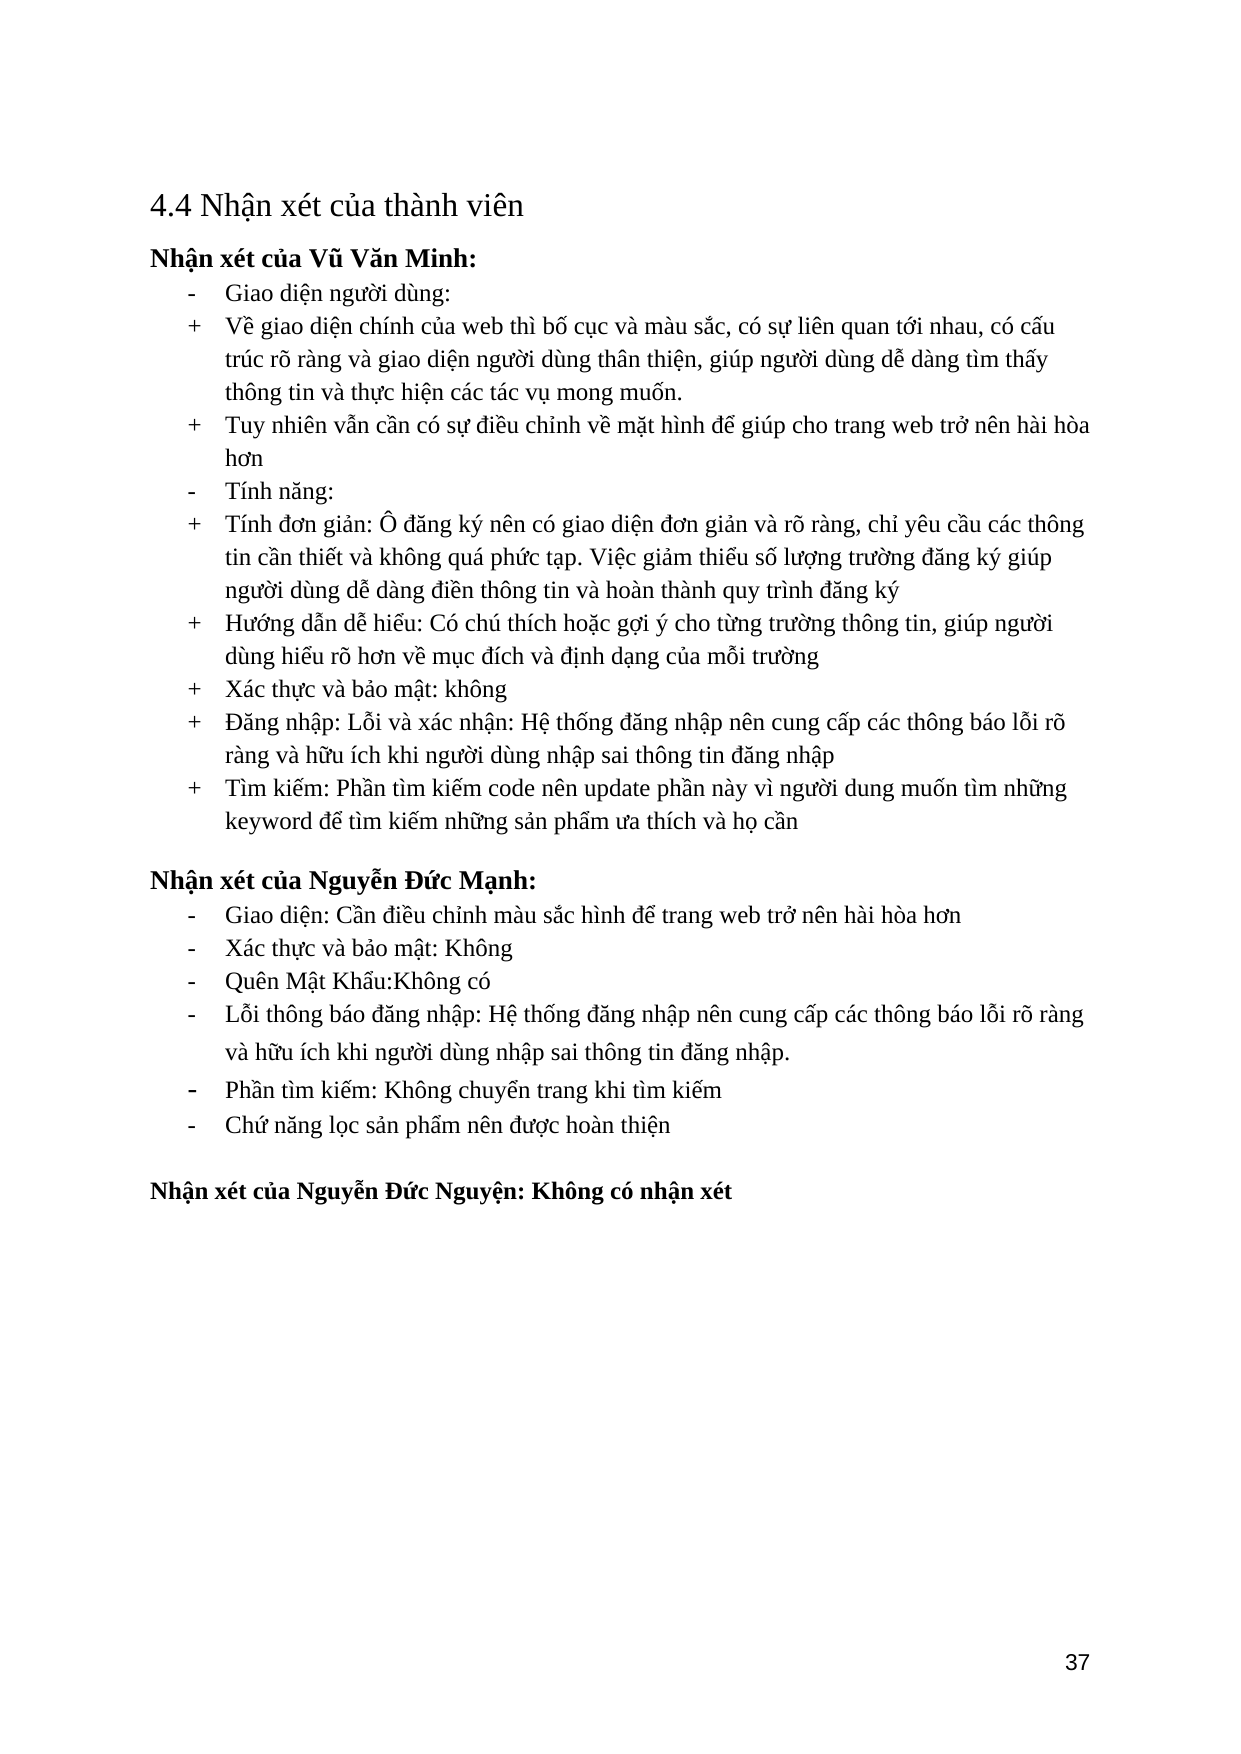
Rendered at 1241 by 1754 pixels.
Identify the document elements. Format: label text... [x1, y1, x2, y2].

list Quên Mật Khẩu:Không có [187, 966, 1090, 994]
list Phần tìm kiếm: Không chuyển trang khi tìm kiếm [187, 1071, 1090, 1105]
list Xác thực và bảo mật: không [187, 674, 1090, 703]
list Xác thực và bảo mật: Không [187, 933, 1090, 962]
list Chứ năng lọc sản phẩm nên được hoàn thiện [187, 1110, 1090, 1138]
list Tính đơn giản: Ô đăng ký nên có giao diện đơn giản và rõ ràng, chỉ yêu cầu các thông tin cần thiết và không quá phức tạp. Việc giảm thiểu số lượng trường đăng ký giúp người dùng dễ dàng điền thông tin và hoàn thành quy trình đăng ký [187, 509, 1090, 604]
list Tìm kiếm: Phần tìm kiếm code nên update phần này vì người dung muốn tìm những keyword để tìm kiếm những sản phẩm ưa thích và họ cần [187, 773, 1090, 835]
list Hướng dẫn dễ hiểu: Có chú thích hoặc gợi ý cho từng trường thông tin, giúp người dùng hiểu rõ hơn về mục đích và định dạng của mỗi trường [187, 608, 1090, 670]
list Lỗi thông báo đăng nhập: Hệ thống đăng nhập nên cung cấp các thông báo lỗi rõ ràng và hữu ích khi người dùng nhập sai thông tin đăng nhập. [187, 999, 1090, 1066]
list Đăng nhập: Lỗi và xác nhận: Hệ thống đăng nhập nên cung cấp các thông báo lỗi rõ ràng và hữu ích khi người dùng nhập sai thông tin đăng nhập [187, 707, 1090, 769]
list Giao diện người dùng: [187, 278, 1090, 306]
list Giao diện: Cần điều chỉnh màu sắc hình để trang web trở nên hài hòa hơn [187, 900, 1090, 928]
text Nhận xét của Vũ Văn Minh: [150, 242, 1090, 273]
list Tuy nhiên vẫn cần có sự điều chỉnh về mặt hình để giúp cho trang web trở nên hài hòa hơn [187, 410, 1090, 472]
text Nhận xét của Nguyễn Đức Nguyện: Không có nhận xét [150, 1176, 1090, 1204]
subtitle 4.4 Nhận xét của thành viên [150, 185, 1090, 224]
text Nhận xét của Nguyễn Đức Mạnh: [150, 864, 1090, 895]
list Tính năng: [187, 476, 1090, 504]
list Về giao diện chính của web thì bố cục và màu sắc, có sự liên quan tới nhau, có cấu trúc rõ ràng và giao diện người dùng thân thiện, giúp người dùng dễ dàng tìm thấy thông tin và thực hiện các tác vụ mong muốn. [187, 311, 1090, 406]
